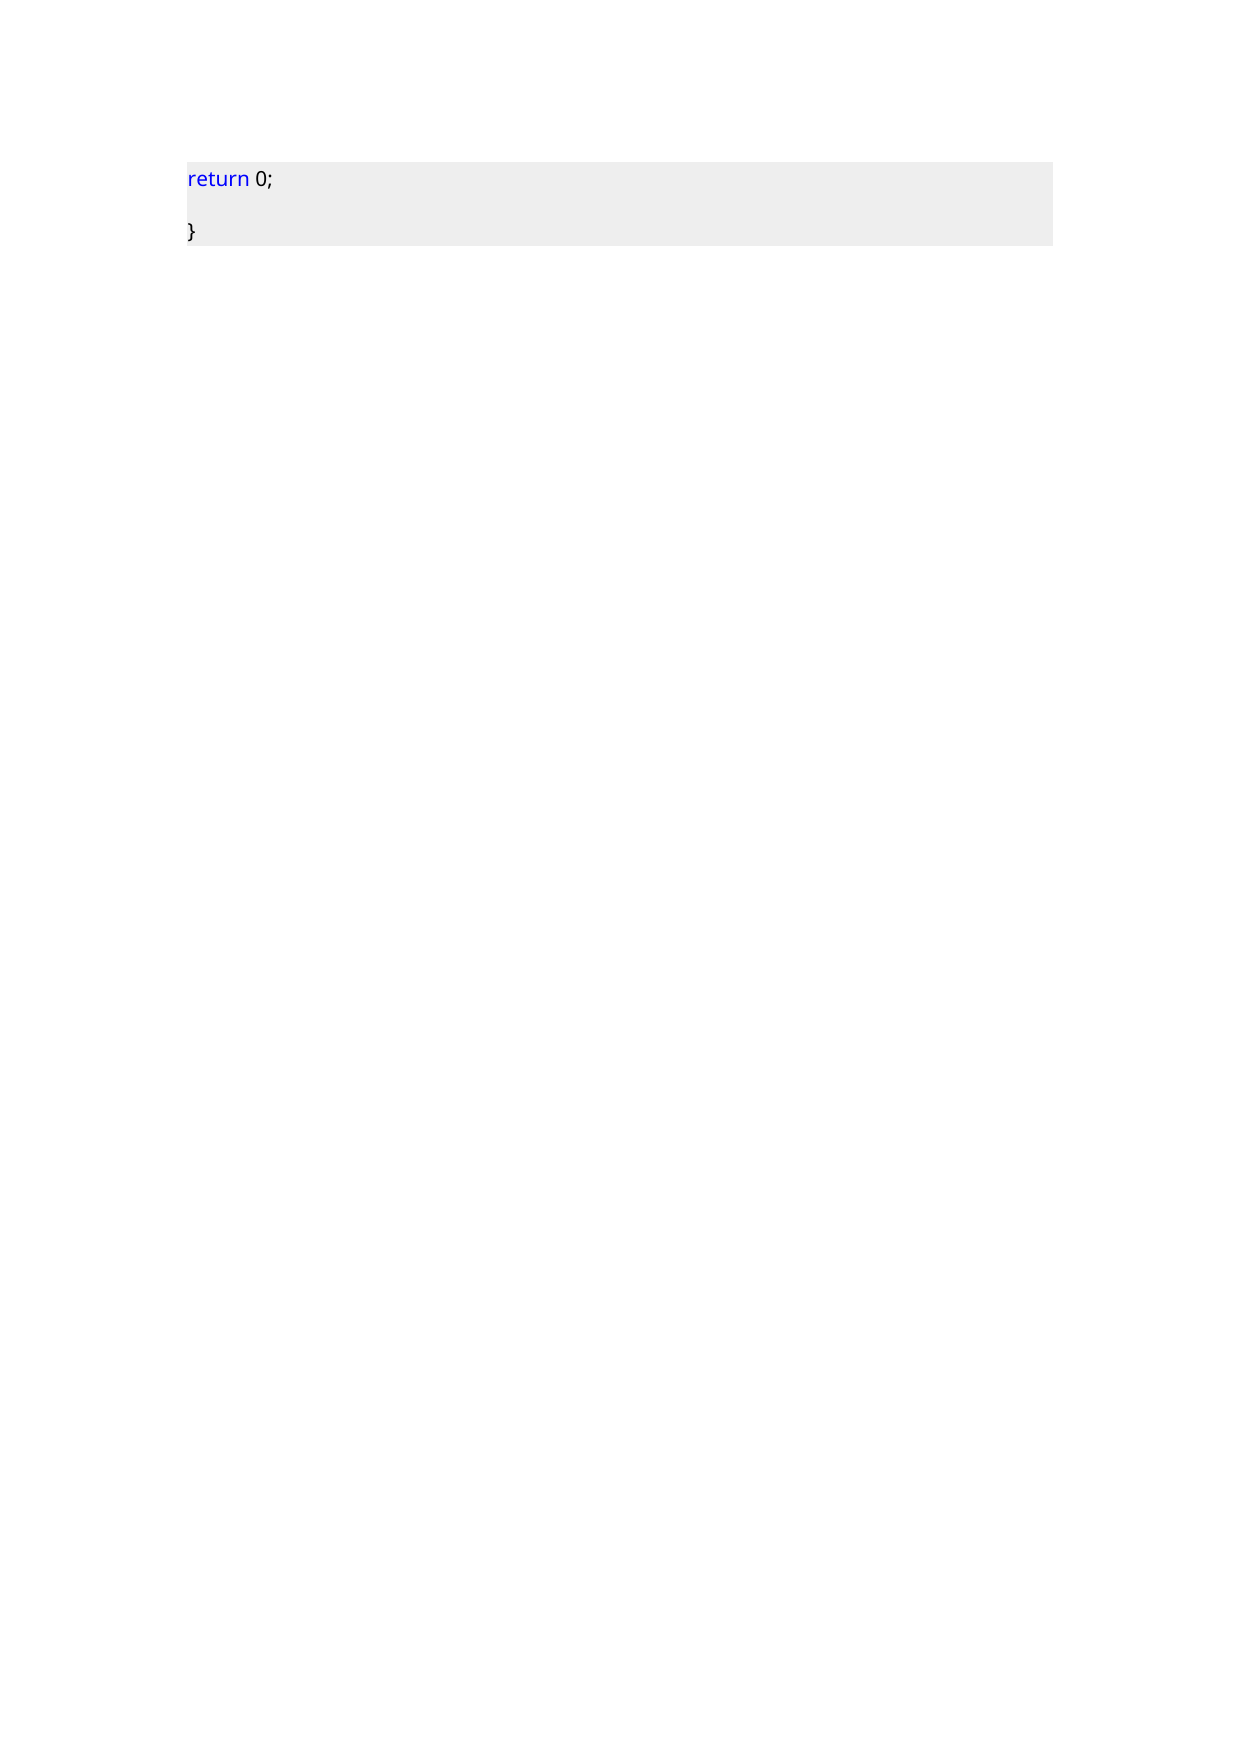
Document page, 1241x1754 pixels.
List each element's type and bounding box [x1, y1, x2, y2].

text [187, 162, 1053, 246]
